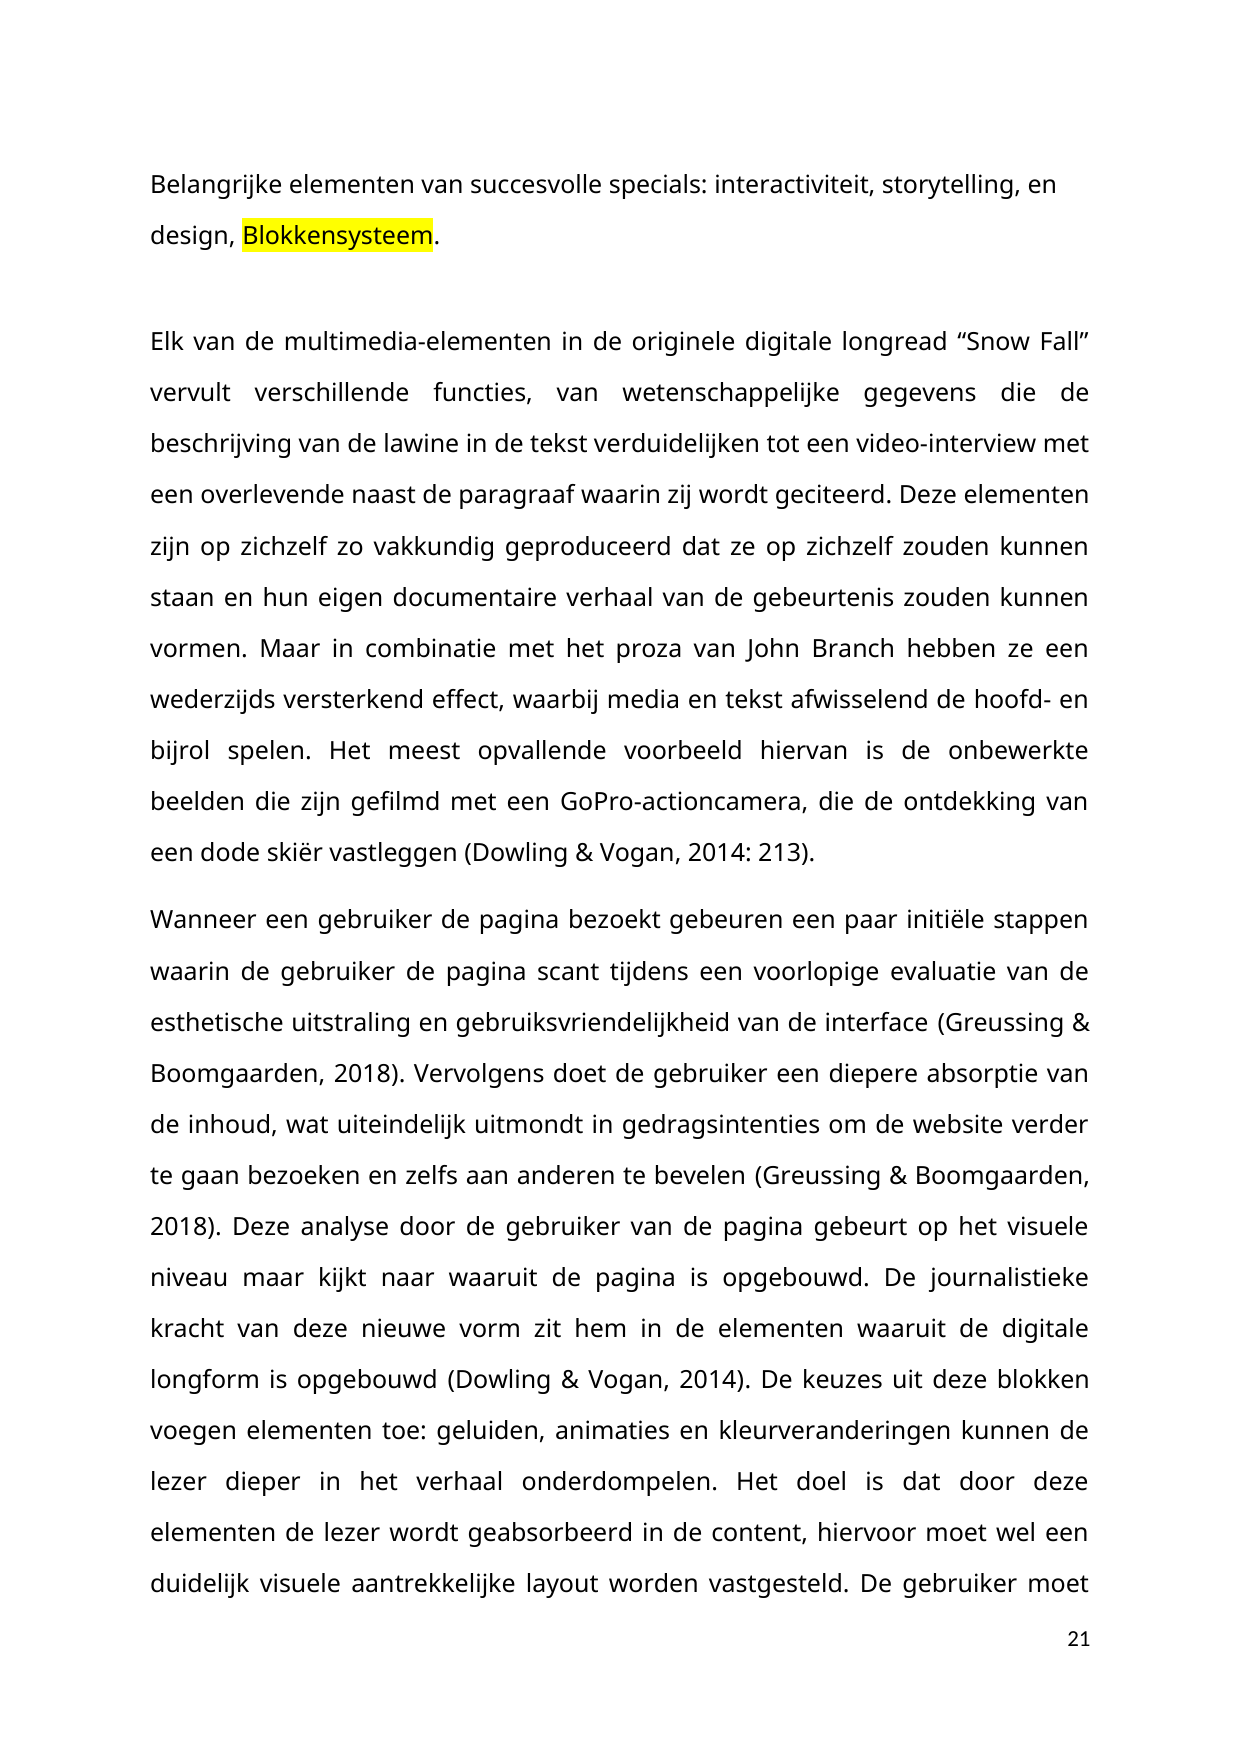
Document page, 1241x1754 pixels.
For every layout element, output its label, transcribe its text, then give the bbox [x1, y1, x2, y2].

subtitle Belangrijke elementen van succesvolle specials: interactiviteit, storytelling, en design, Blokkensysteem. [150, 167, 1090, 252]
text Elk van de multimedia-elementen in de originele digitale longread “Snow Fall” vervult verschillende functies, van wetenschappelijke gegevens die de beschrijving van de lawine in de tekst verduidelijken tot een video-interview met een overlevende naast de paragraaf waarin zij wordt geciteerd. Deze elementen zijn op zichzelf zo vakkundig geproduceerd dat ze op zichzelf zouden kunnen staan en hun eigen documentaire verhaal van de gebeurtenis zouden kunnen vormen. Maar in combinatie met het proza van John Branch hebben ze een wederzijds versterkend effect, waarbij media en tekst afwisselend de hoofd- en bijrol spelen. Het meest opvallende voorbeeld hiervan is de onbewerkte beelden die zijn gefilmd met een GoPro-actioncamera, die de ontdekking van een dode skiër vastleggen (Dowling & Vogan, 2014: 213). [150, 324, 1090, 868]
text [150, 902, 1090, 1600]
